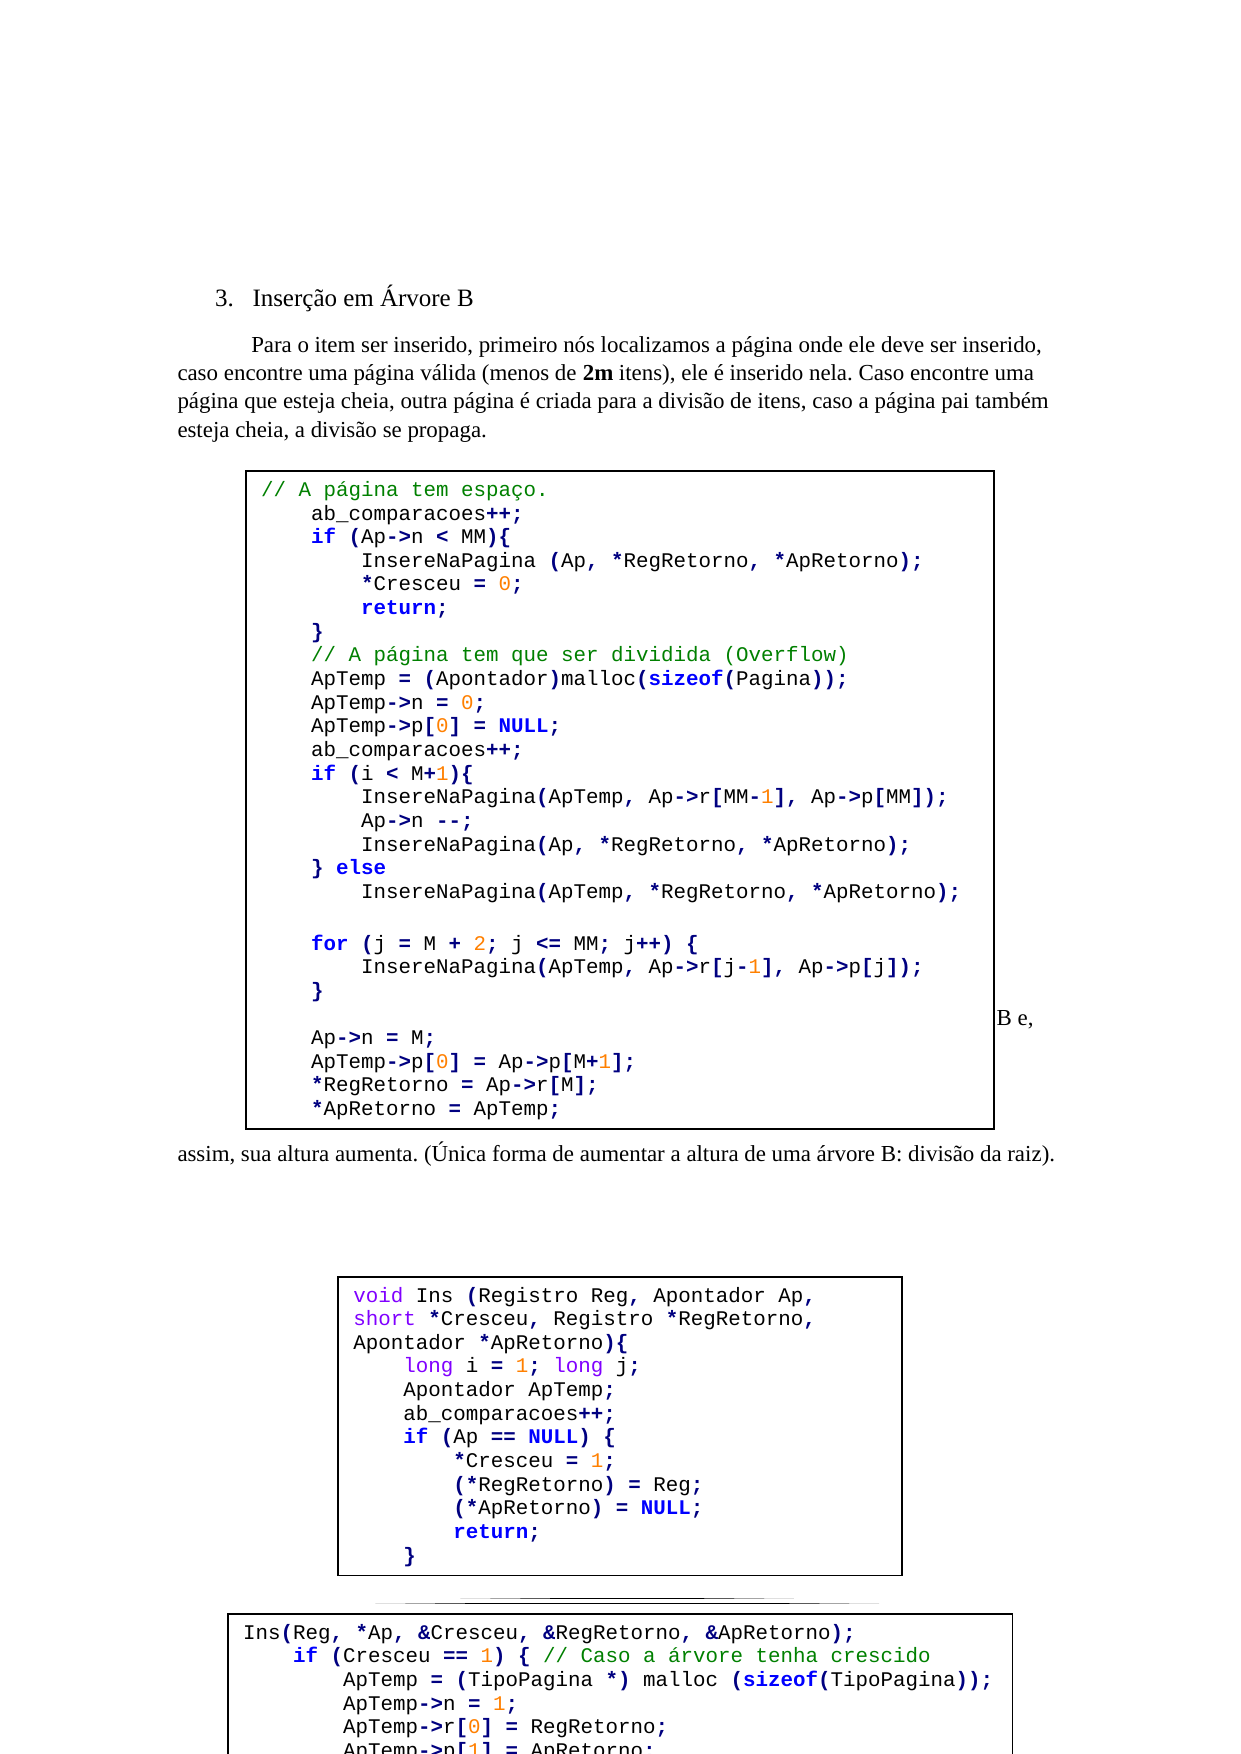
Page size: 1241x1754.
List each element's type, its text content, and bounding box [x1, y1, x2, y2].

text Para o item ser inserido, primeiro nós localizamos a página onde ele deve ser inserido, caso encontre uma página válida (menos de 2m itens), ele é inserido nela. Caso encontre uma página que esteja cheia, outra página é criada para a divisão de itens, caso a página pai também esteja cheia, a divisão se propaga. [177, 331, 1063, 442]
list Inserção em Árvore B [215, 283, 1063, 312]
text Depois, no pior caso, o processo de divisão pode propagar-se até a raiz da árvore B e, assim, sua altura aumenta. (Única forma de aumentar a altura de uma árvore B: divisão da raiz). [177, 1004, 1063, 1167]
